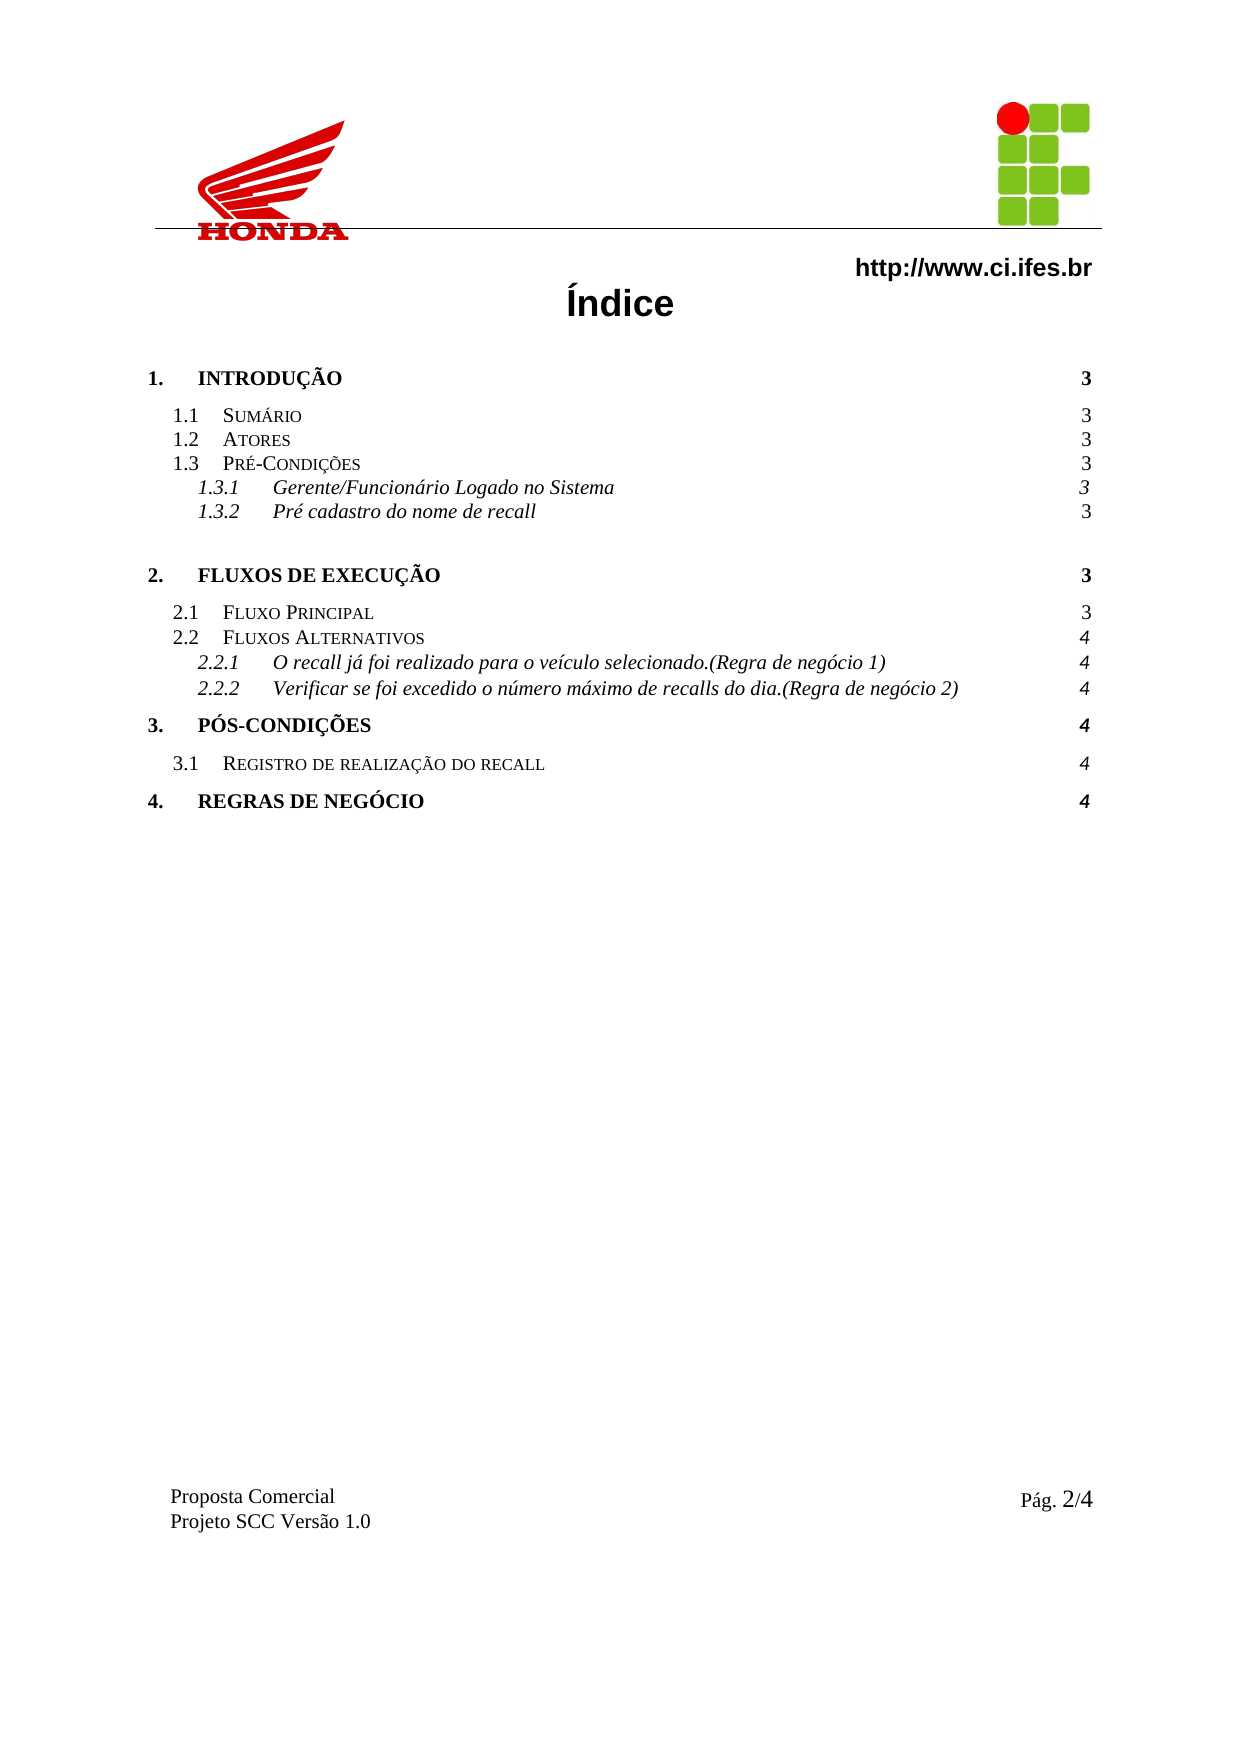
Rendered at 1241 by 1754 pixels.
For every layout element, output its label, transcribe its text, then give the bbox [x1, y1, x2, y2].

picture [196, 229, 351, 253]
picture [997, 102, 1091, 228]
picture [196, 102, 351, 228]
text Índice [148, 282, 1092, 325]
text http://www.ci.ifes.br [148, 253, 1092, 282]
